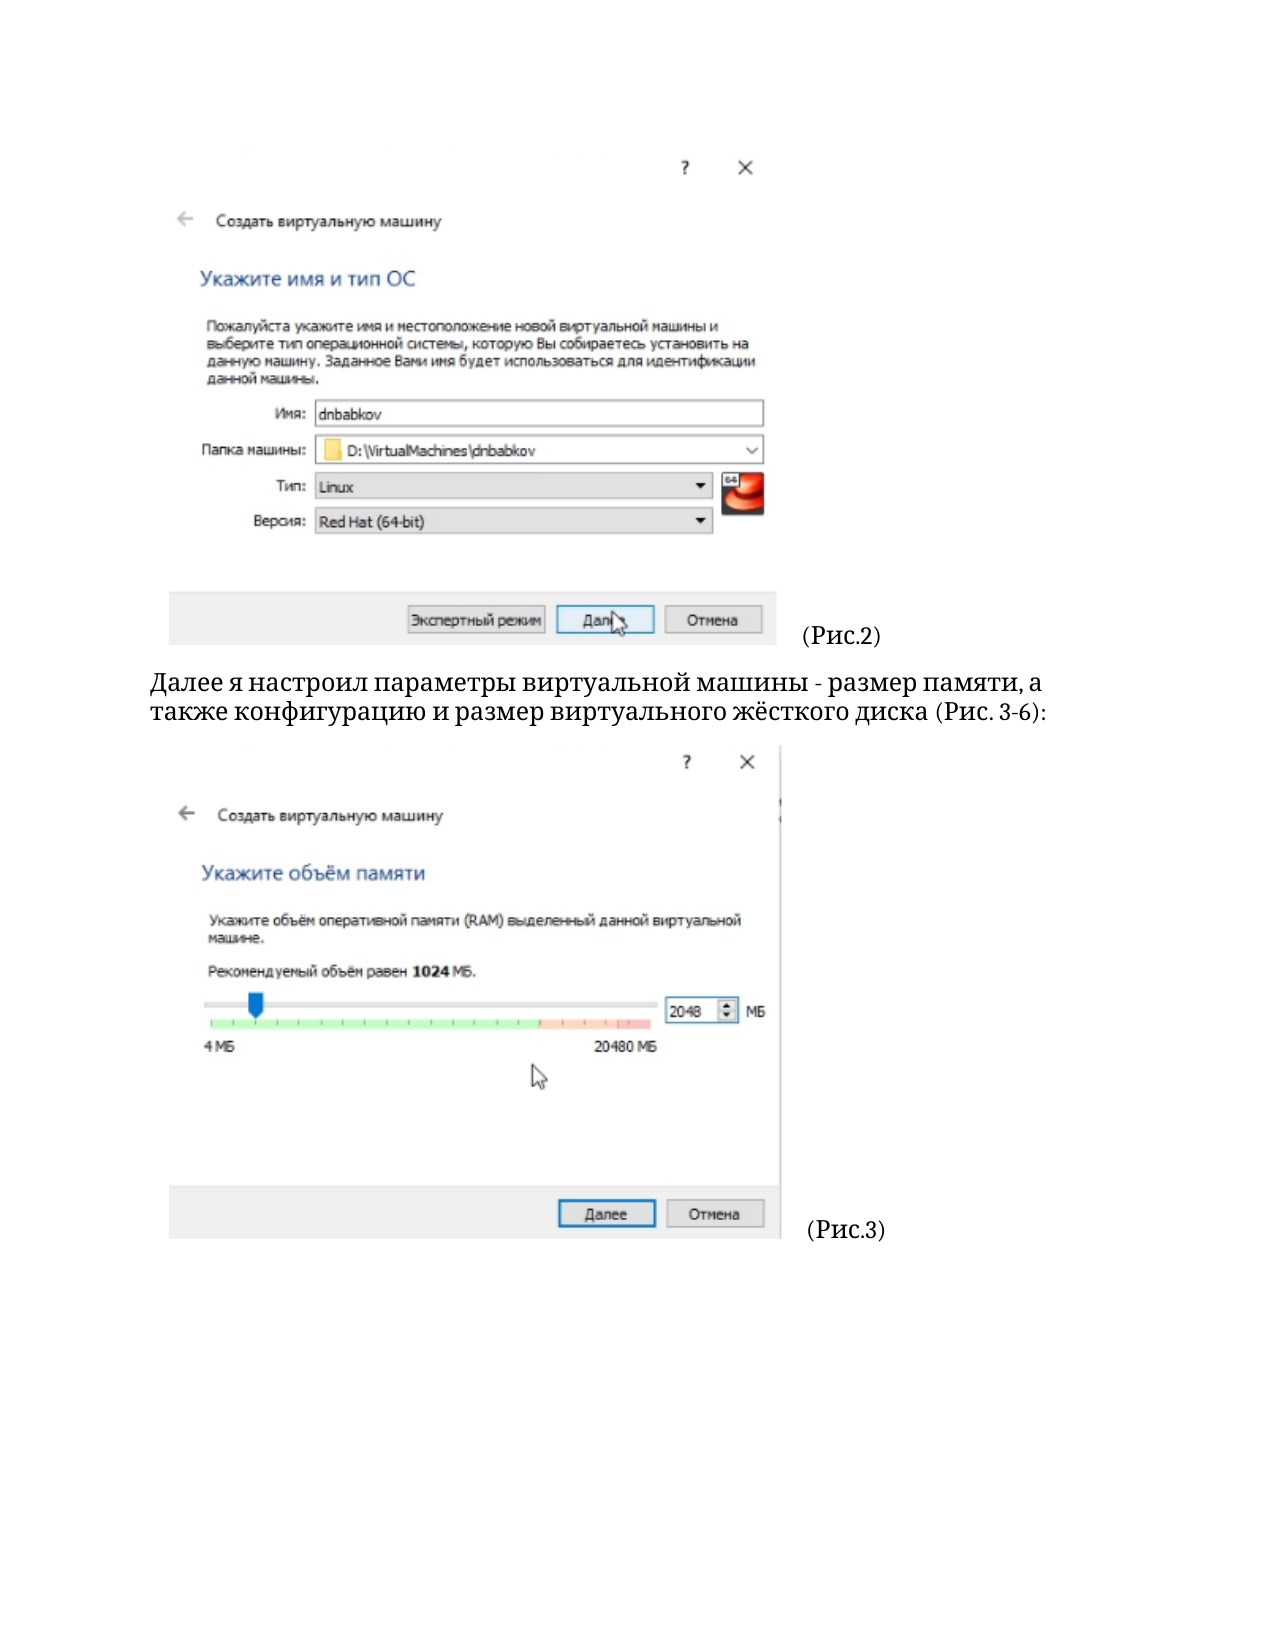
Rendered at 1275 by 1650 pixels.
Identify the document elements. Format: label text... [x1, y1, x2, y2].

picture [168, 745, 782, 1239]
picture [168, 150, 777, 645]
text Далее я настроил параметры виртуальной машины - размер памяти, а также конфигурацию и размер виртуального жёсткого диска (Рис. 3-6): [150, 669, 1125, 727]
